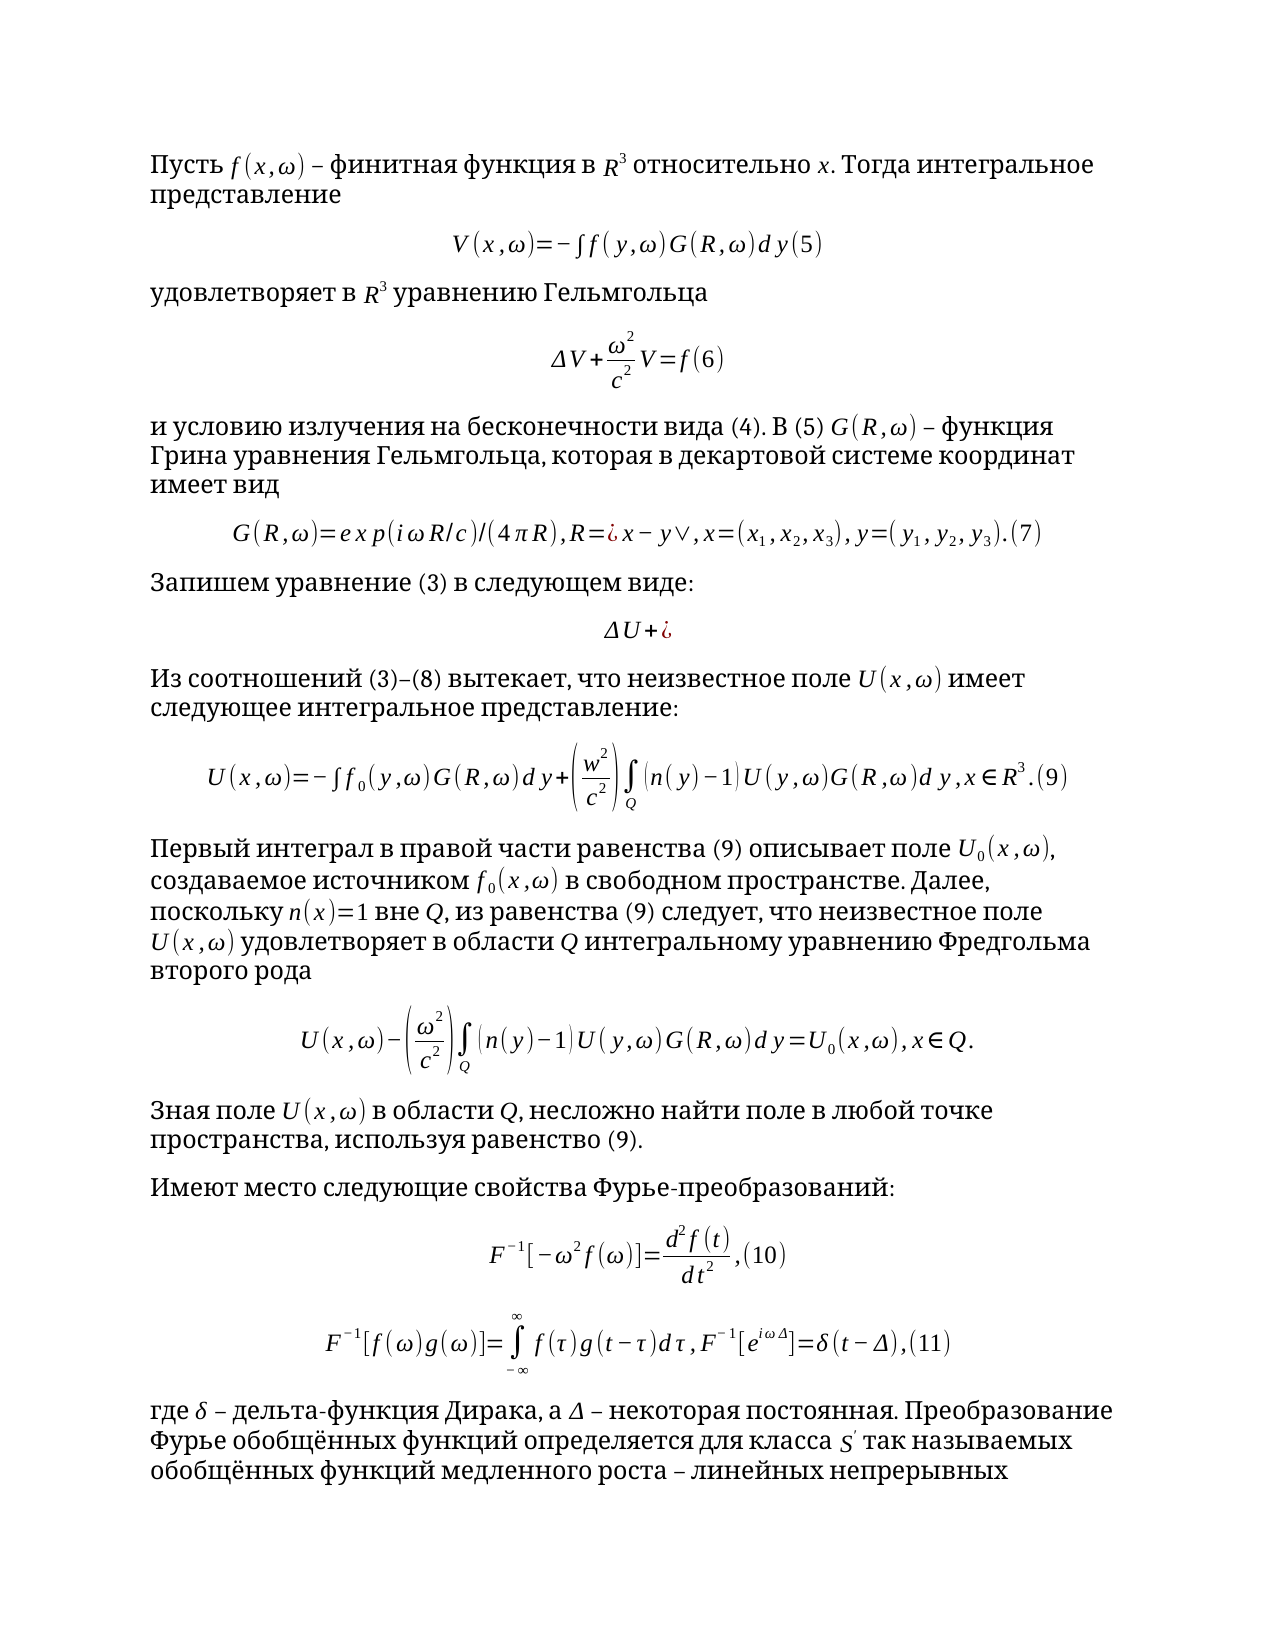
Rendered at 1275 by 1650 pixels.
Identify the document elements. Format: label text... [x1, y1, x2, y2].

text удовлетворяет в уравнению Гельмгольца [150, 277, 1125, 308]
text Из соотношений (3)–(8) вытекает, что неизвестное поле имеет следующее интегральное представление: [150, 664, 1125, 723]
text Пусть – финитная функция в относительно . Тогда интегральное представление [150, 150, 1125, 210]
text и условию излучения на бесконечности вида (4). В (5) – функция Грина уравнения Гельмгольца, которая в декартовой системе координат имеет вид [150, 412, 1125, 499]
text Запишем уравнение (3) в следующем виде: [150, 569, 1125, 598]
text Зная поле в области , несложно найти поле в любой точке пространства, используя равенство (9). [150, 1096, 1125, 1155]
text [150, 1397, 1125, 1486]
text Имеют место следующие свойства Фурье-преобразований: [150, 1174, 1125, 1202]
text Первый интеграл в правой части равенства (9) описывает поле , создаваемое источником в свободном пространстве. Далее, поскольку вне , из равенства (9) следует, что неизвестное поле удовлетворяет в области интегральному уравнению Фредгольма второго рода [150, 833, 1125, 986]
